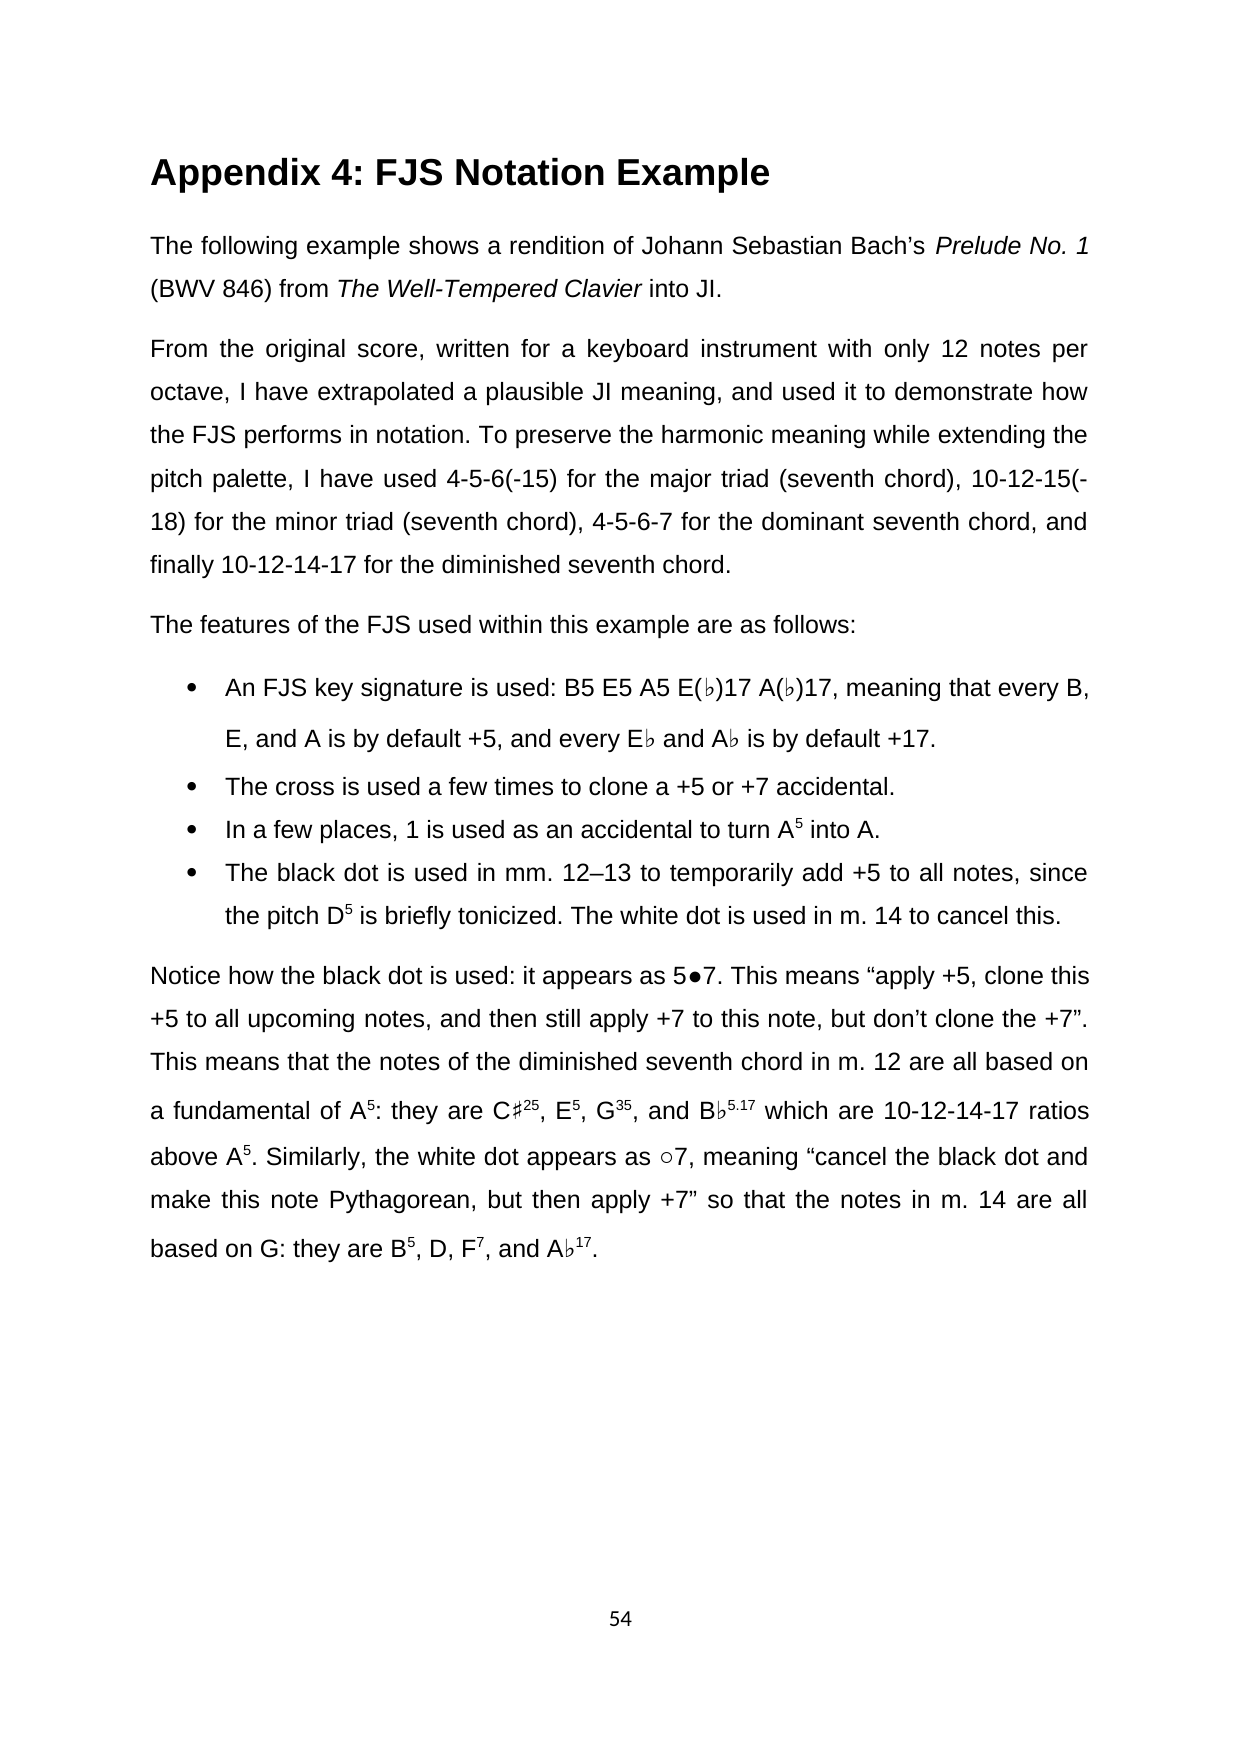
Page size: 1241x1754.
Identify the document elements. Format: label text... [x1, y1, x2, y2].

list The black dot is used in mm. 12–13 to temporarily add +5 to all notes, since the pitch D5 is briefly tonicized. The white dot is used in m. 14 to cancel this. [187, 858, 1090, 930]
list An FJS key signature is used: B5 E5 A5 E(♭)17 A(♭)17, meaning that every B, E, and A is by default +5, and every E♭ and A♭ is by default +17. [187, 669, 1090, 754]
text The following example shows a rendition of Johann Sebastian Bach’s Prelude No. 1 (BWV 846) from The Well-Tempered Clavier into JI. [150, 231, 1090, 303]
text From the original score, written for a keyboard instrument with only 12 notes per octave, I have extrapolated a plausible JI meaning, and used it to demonstrate how the FJS performs in notation. To preserve the harmonic meaning while extending the pitch palette, I have used 4-5-6(-15) for the major triad (seventh chord), 10-12-15(-18) for the minor triad (seventh chord), 4-5-6-7 for the dominant seventh chord, and finally 10-12-14-17 for the diminished seventh chord. [150, 334, 1090, 579]
list In a few places, 1 is used as an accidental to turn A5 into A. [187, 815, 1090, 844]
subtitle Appendix 4: FJS Notation Example [150, 150, 1090, 193]
text Notice how the black dot is used: it appears as 5●7. This means “apply +5, clone this +5 to all upcoming notes, and then still apply +7 to this note, but don’t clone the +7”. This means that the notes of the diminished seventh chord in m. 12 are all based on a fundamental of A5: they are C♯25, E5, G35, and B♭5.17 which are 10-12-14-17 ratios above A5. Similarly, the white dot appears as ○7, meaning “cancel the black dot and make this note Pythagorean, but then apply +7” so that the notes in m. 14 are all based on G: they are B5, D, F7, and A♭17. [150, 961, 1090, 1264]
text The features of the FJS used within this example are as follows: [150, 610, 1090, 638]
list The cross is used a few times to clone a +5 or +7 accidental. [187, 772, 1090, 800]
